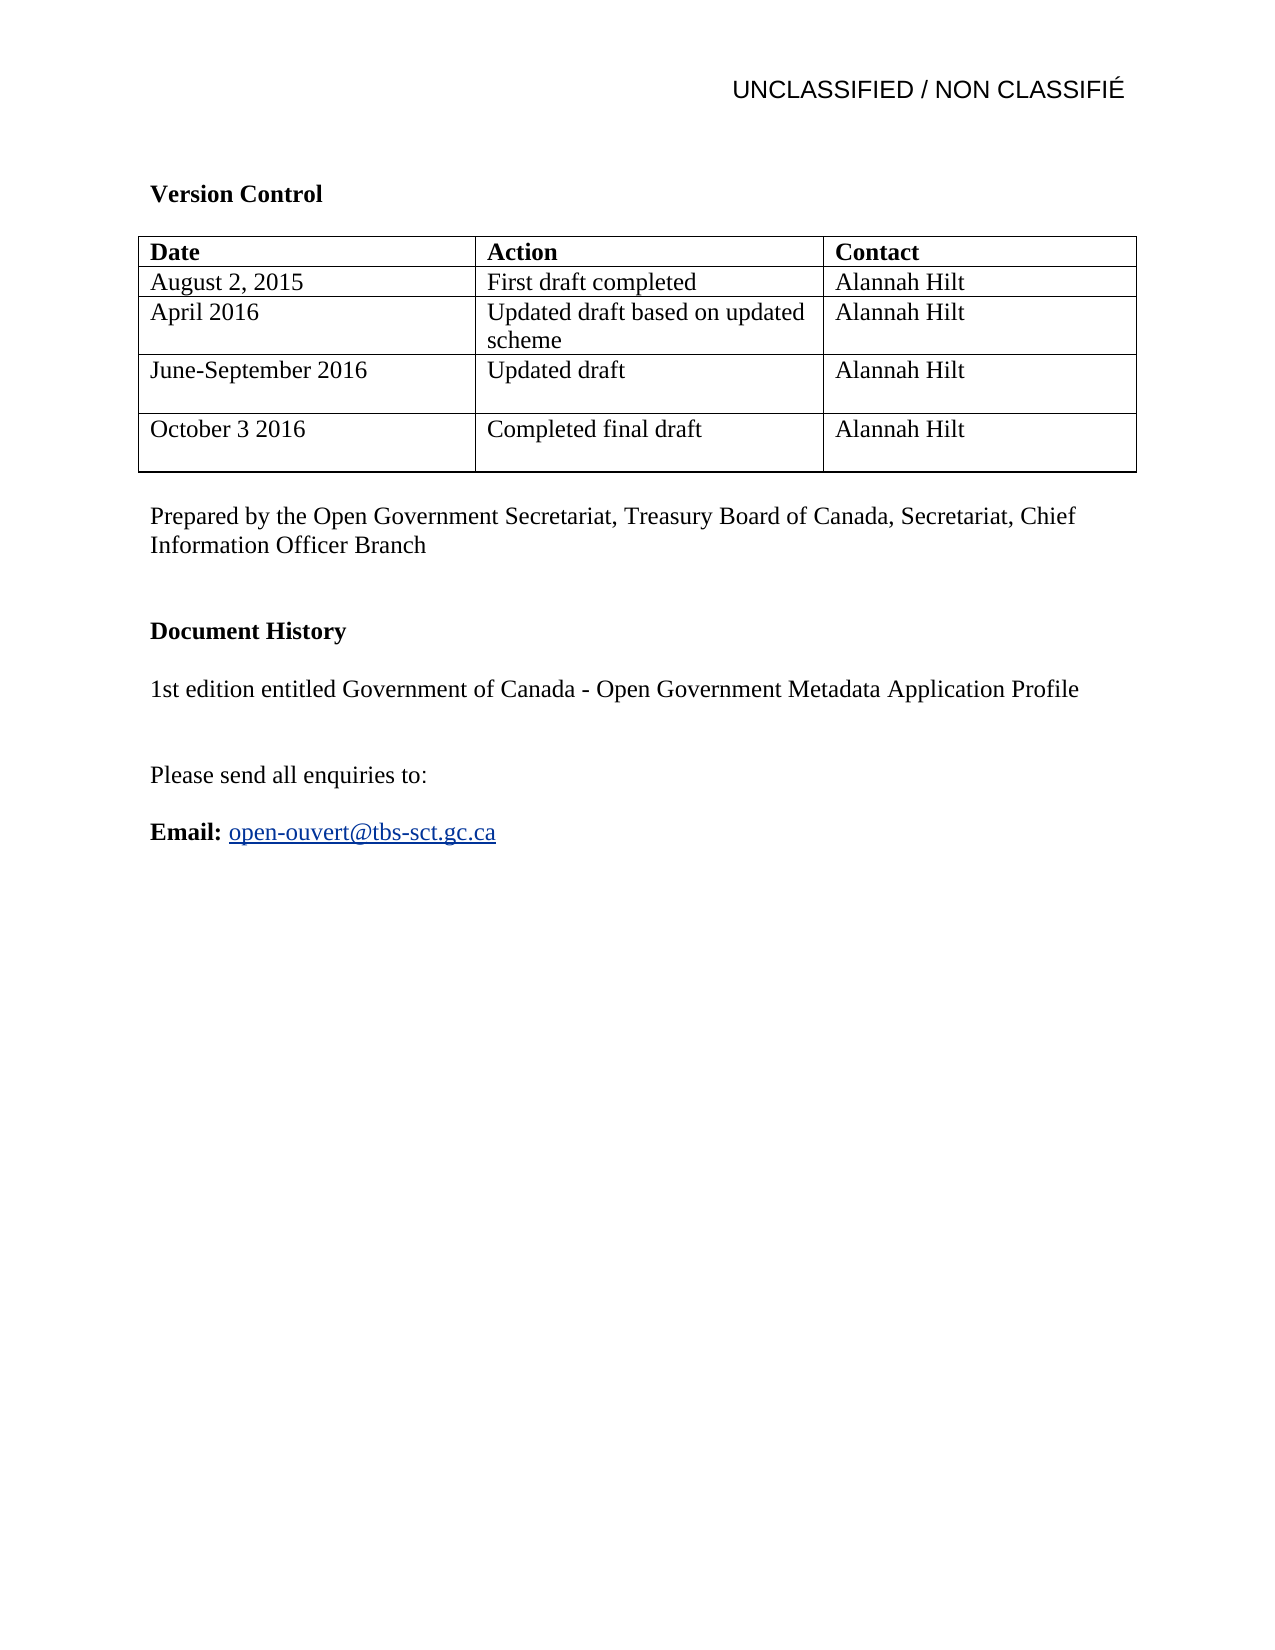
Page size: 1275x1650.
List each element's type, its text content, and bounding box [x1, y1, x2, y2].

table_cell Updated draft [476, 355, 823, 413]
text Prepared by the Open Government Secretariat, Treasury Board of Canada, Secretariat, Chief Information Officer Branch [150, 501, 1125, 559]
table_cell First draft completed [476, 267, 823, 296]
text 1st edition entitled Government of Canada - Open Government Metadata Application Profile [150, 674, 1125, 702]
table_cell Completed final draft [476, 414, 823, 471]
text Please send all enquiries to: [150, 760, 1125, 789]
table_cell October 3 2016 [139, 414, 475, 471]
table_header Date [139, 237, 475, 266]
text Document History [150, 616, 1125, 645]
table_cell August 2, 2015 [139, 267, 475, 296]
table_header Contact [824, 237, 1136, 266]
table_header Action [476, 237, 823, 266]
table_cell Alannah Hilt [824, 414, 1136, 471]
table_cell April 2016 [139, 297, 475, 354]
table_cell Alannah Hilt [824, 297, 1136, 354]
table_cell Alannah Hilt [824, 267, 1136, 296]
text Email: open-ouvert@tbs-sct.gc.ca [150, 817, 1125, 846]
table_cell Updated draft based on updated scheme [476, 297, 823, 354]
table_cell June-September 2016 [139, 355, 475, 413]
text Version Control [150, 179, 1125, 207]
table_cell Alannah Hilt [824, 355, 1136, 413]
